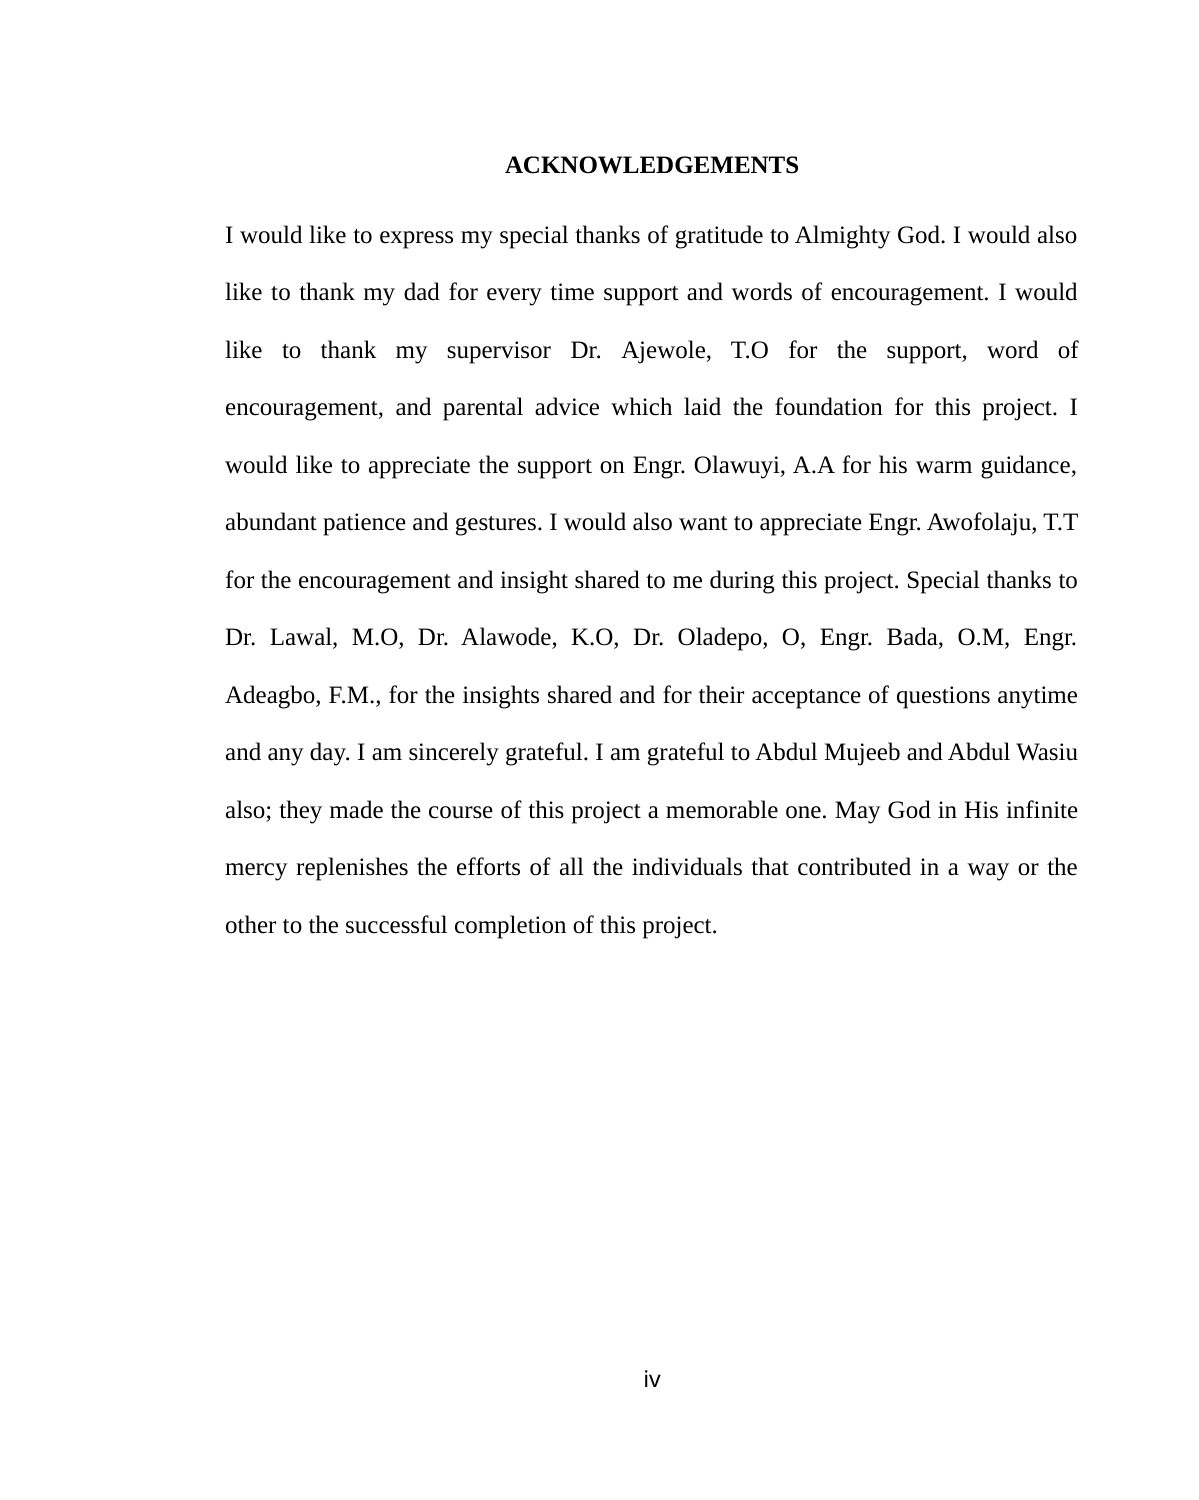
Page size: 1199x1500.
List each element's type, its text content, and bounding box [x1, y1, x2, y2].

text ACKNOWLEDGEMENTS [225, 150, 1079, 179]
text I would like to express my special thanks of gratitude to Almighty God. I would also like to thank my dad for every time support and words of encouragement. I would like to thank my supervisor Dr. Ajewole, T.O for the support, word of encouragement, and parental advice which laid the foundation for this project. I would like to appreciate the support on Engr. Olawuyi, A.A for his warm guidance, abundant patience and gestures. I would also want to appreciate Engr. Awofolaju, T.T for the encouragement and insight shared to me during this project. Special thanks to Dr. Lawal, M.O, Dr. Alawode, K.O, Dr. Oladepo, O, Engr. Bada, O.M, Engr. Adeagbo, F.M., for the insights shared and for their acceptance of questions anytime and any day. I am sincerely grateful. I am grateful to Abdul Mujeeb and Abdul Wasiu also; they made the course of this project a memorable one. May God in His infinite mercy replenishes the efforts of all the individuals that contributed in a way or the other to the successful completion of this project. [225, 220, 1079, 939]
